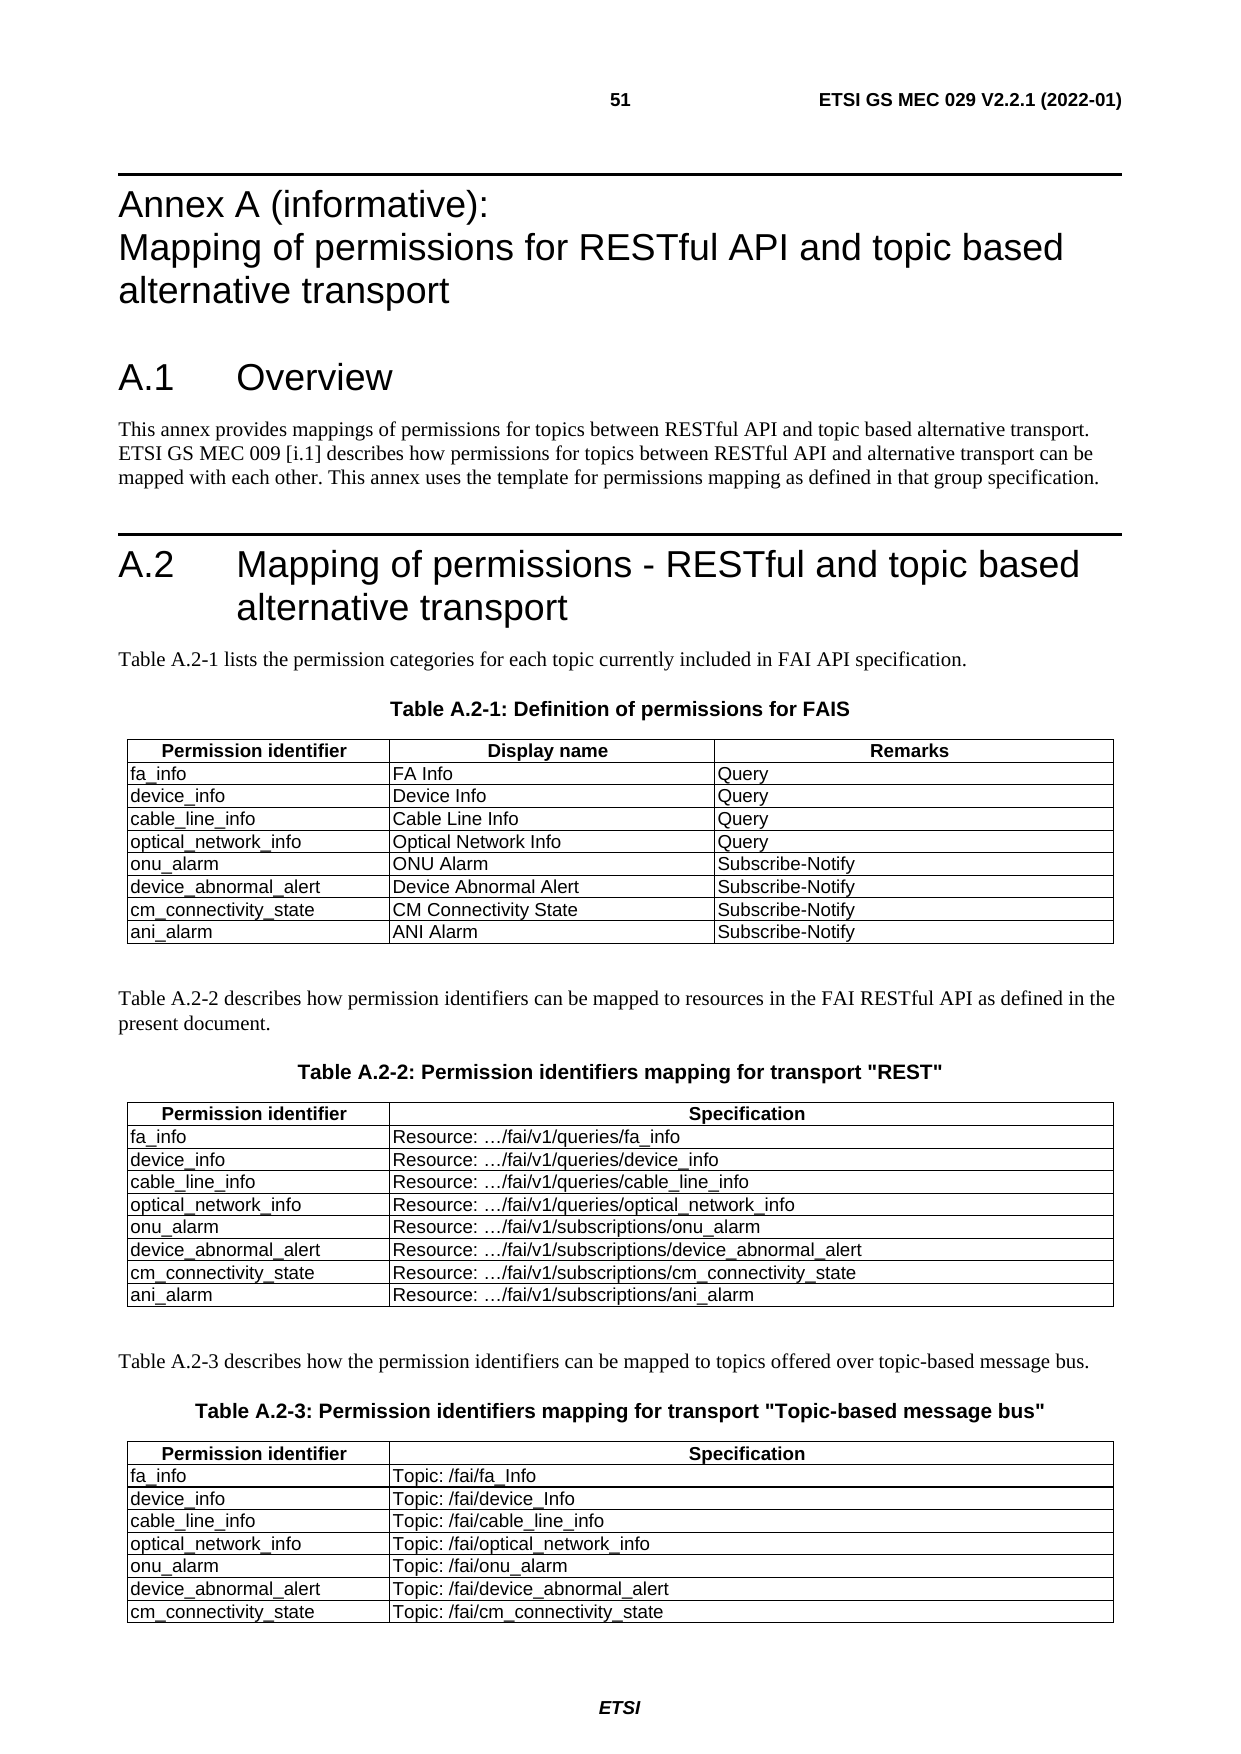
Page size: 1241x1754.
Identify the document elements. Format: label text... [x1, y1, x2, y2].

table_cell Subscribe-Notify [715, 898, 1113, 920]
table_cell onu_alarm [128, 1216, 389, 1238]
subtitle A.2 Mapping of permissions - RESTful and topic based alternative transport [118, 536, 1122, 628]
table_cell device_abnormal_alert [128, 1578, 389, 1599]
table_cell onu_alarm [128, 1555, 389, 1577]
table_header Remarks [715, 740, 1113, 762]
table_cell Topic: /fai/onu_alarm [390, 1555, 1113, 1577]
table_cell cm_connectivity_state [128, 1601, 389, 1622]
table_header Permission identifier [128, 740, 389, 762]
table_cell optical_network_info [128, 1194, 389, 1215]
table_cell device_abnormal_alert [128, 1239, 389, 1260]
text This annex provides mappings of permissions for topics between RESTful API and topic based alternative transport. ETSI GS MEC 009 [i.1] describes how permissions for topics between RESTful API and alternative transport can be mapped with each other. This annex uses the template for permissions mapping as defined in that group specification. [118, 417, 1122, 489]
table_cell Topic: /fai/cm_connectivity_state [390, 1601, 1113, 1622]
table_cell Subscribe-Notify [715, 853, 1113, 875]
table_header Specification [390, 1103, 1113, 1125]
subtitle A.1 Overview [118, 346, 1122, 398]
table_cell device_info [128, 1149, 389, 1170]
table_header Permission identifier [128, 1103, 389, 1125]
table_cell Topic: /fai/cable_line_info [390, 1510, 1113, 1532]
table_cell Resource: …/fai/v1/subscriptions/ani_alarm [390, 1284, 1113, 1306]
table_cell cable_line_info [128, 808, 389, 829]
table_cell Query [715, 763, 1113, 784]
table_cell Device Info [390, 785, 714, 807]
table_cell Query [715, 808, 1113, 829]
table_cell device_info [128, 785, 389, 807]
table_cell Resource: …/fai/v1/queries/optical_network_info [390, 1194, 1113, 1215]
table_cell Topic: /fai/fa_Info [390, 1465, 1113, 1486]
text Table A.2-3: Permission identifiers mapping for transport "Topic-based message bus" [118, 1398, 1122, 1422]
table_cell Topic: /fai/device_abnormal_alert [390, 1578, 1113, 1599]
table_cell Subscribe-Notify [715, 876, 1113, 897]
text Table A.2-2: Permission identifiers mapping for transport "REST" [118, 1059, 1122, 1083]
table_cell CM Connectivity State [390, 898, 714, 920]
table_cell onu_alarm [128, 853, 389, 875]
table_cell device_abnormal_alert [128, 876, 389, 897]
text Table A.2-3 describes how the permission identifiers can be mapped to topics offered over topic-based message bus. [118, 1349, 1122, 1373]
table_cell ONU Alarm [390, 853, 714, 875]
table_cell device_info [128, 1488, 389, 1509]
table_header Permission identifier [128, 1442, 389, 1464]
table_cell Resource: …/fai/v1/queries/fa_info [390, 1126, 1113, 1147]
subtitle Annex A (informative): Mapping of permissions for RESTful API and topic based alternative transport [118, 176, 1122, 311]
table_cell optical_network_info [128, 1533, 389, 1554]
table_cell Resource: …/fai/v1/subscriptions/onu_alarm [390, 1216, 1113, 1238]
table_cell ANI Alarm [390, 921, 714, 942]
table_header Specification [390, 1442, 1113, 1464]
table_cell cable_line_info [128, 1171, 389, 1193]
table_cell cable_line_info [128, 1510, 389, 1532]
table_cell ani_alarm [128, 921, 389, 942]
table_cell FA Info [390, 763, 714, 784]
table_cell Resource: …/fai/v1/queries/device_info [390, 1149, 1113, 1170]
table_cell fa_info [128, 763, 389, 784]
table_header Display name [390, 740, 714, 762]
table_cell Subscribe-Notify [715, 921, 1113, 942]
table_cell ani_alarm [128, 1284, 389, 1306]
table_cell fa_info [128, 1465, 389, 1486]
table_cell Cable Line Info [390, 808, 714, 829]
text Table A.2-2 describes how permission identifiers can be mapped to resources in the FAI RESTful API as defined in the present document. [118, 986, 1122, 1034]
table_cell Resource: …/fai/v1/queries/cable_line_info [390, 1171, 1113, 1193]
table_cell Optical Network Info [390, 831, 714, 852]
table_cell Device Abnormal Alert [390, 876, 714, 897]
table_cell Topic: /fai/optical_network_info [390, 1533, 1113, 1554]
table_cell Query [715, 785, 1113, 807]
text Table A.2-1: Definition of permissions for FAIS [118, 696, 1122, 720]
table_cell cm_connectivity_state [128, 1261, 389, 1283]
table_cell Topic: /fai/device_Info [390, 1488, 1113, 1509]
table_cell Resource: …/fai/v1/subscriptions/device_abnormal_alert [390, 1239, 1113, 1260]
text Table A.2-1 lists the permission categories for each topic currently included in FAI API specification. [118, 647, 1122, 671]
table_cell fa_info [128, 1126, 389, 1147]
table_cell cm_connectivity_state [128, 898, 389, 920]
table_cell optical_network_info [128, 831, 389, 852]
table_cell Resource: …/fai/v1/subscriptions/cm_connectivity_state [390, 1261, 1113, 1283]
table_cell Query [715, 831, 1113, 852]
